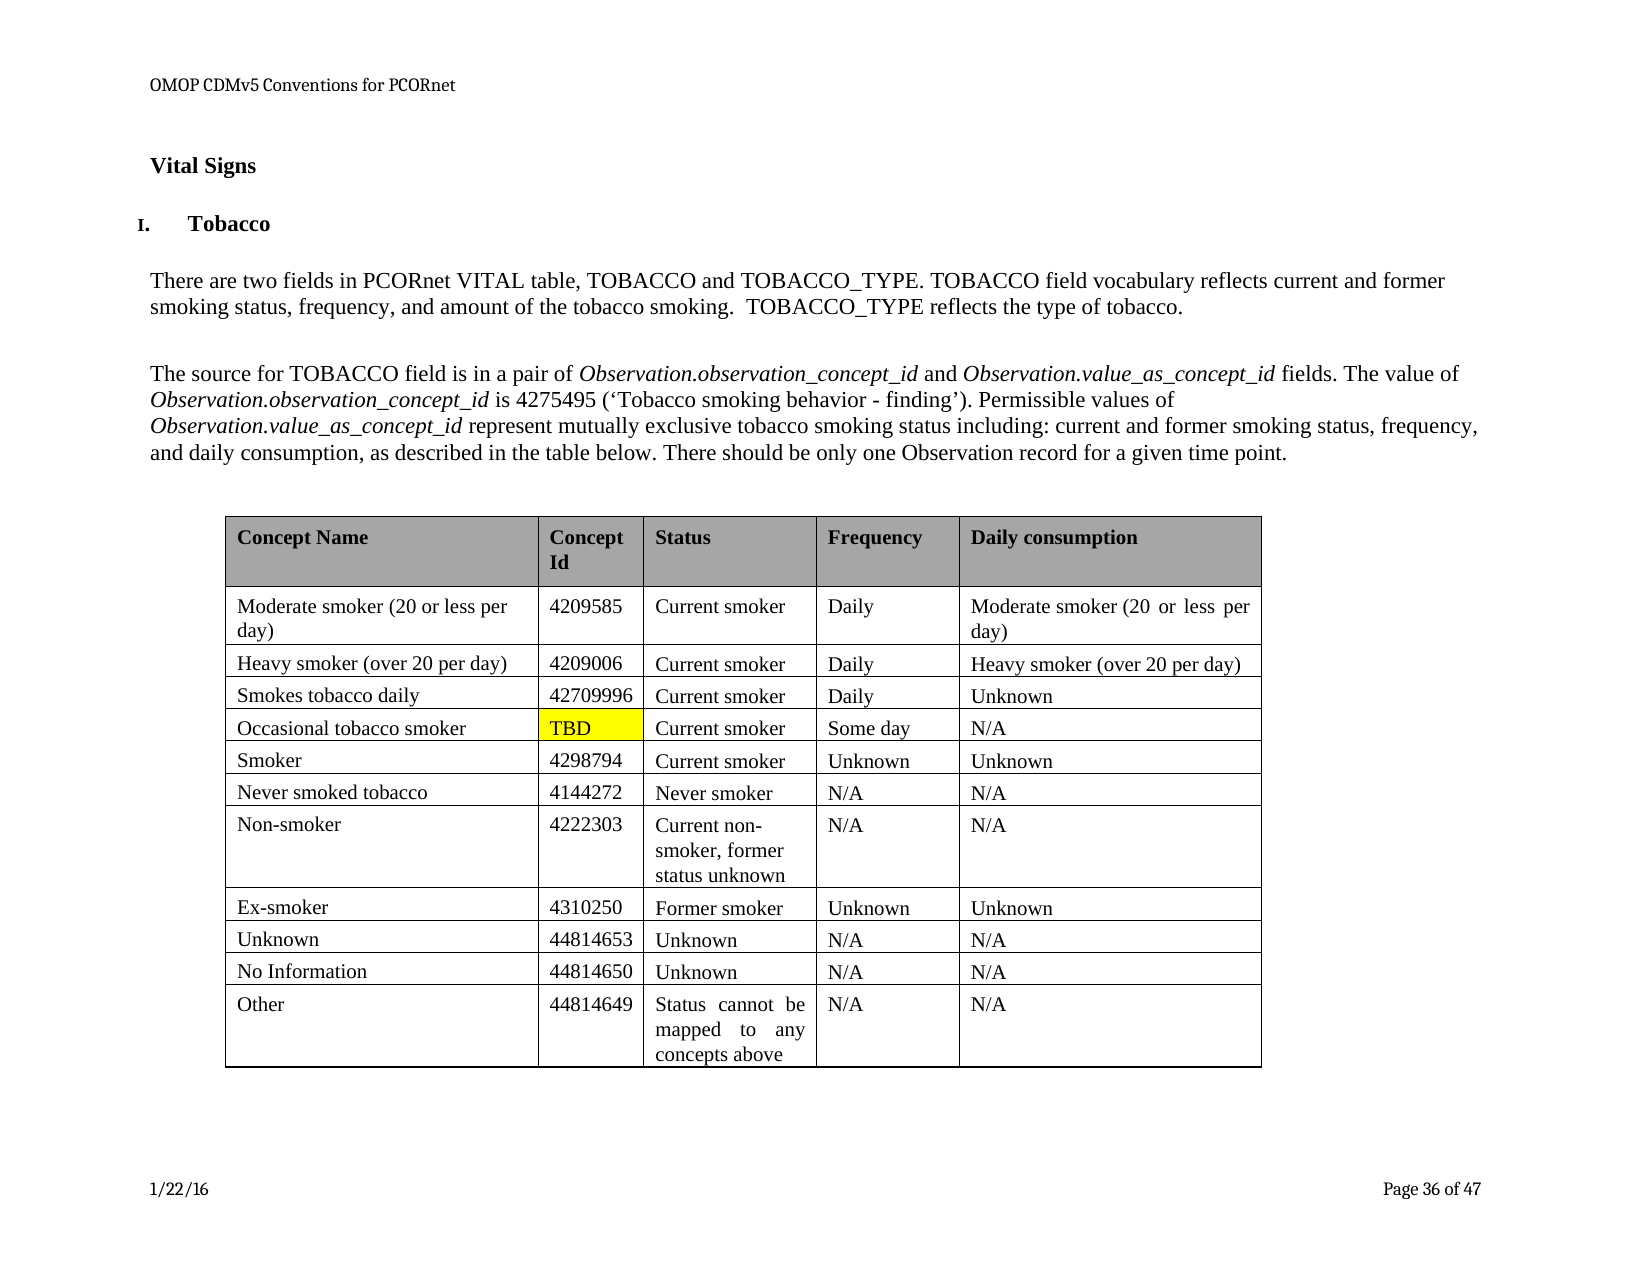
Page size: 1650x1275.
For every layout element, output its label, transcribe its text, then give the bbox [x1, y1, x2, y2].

table_cell Never smoked tobacco [226, 774, 538, 805]
table_cell TBD [539, 709, 643, 740]
table_cell Occasional tobacco smoker [226, 709, 538, 740]
table_cell Moderate smoker (20 or less per day) [226, 587, 538, 643]
table_cell N/A [817, 921, 959, 952]
table_cell N/A [817, 774, 959, 805]
table_cell 4144272 [539, 774, 643, 805]
text The source for TOBACCO field is in a pair of Observation.observation_concept_id and Observation.value_as_concept_id fields. The value of Observation.observation_concept_id is 4275495 (‘Tobacco smoking behavior - finding’). Permissible values of Observation.value_as_concept_id represent mutually exclusive tobacco smoking status including: current and former smoking status, frequency, and daily consumption, as described in the table below. There should be only one Observation record for a given time point. [150, 360, 1481, 465]
table_cell N/A [817, 953, 959, 984]
table_cell N/A [960, 806, 1261, 887]
table_cell Daily [817, 677, 959, 708]
text There are two fields in PCORnet VITAL table, TOBACCO and TOBACCO_TYPE. TOBACCO field vocabulary reflects current and former smoking status, frequency, and amount of the tobacco smoking. TOBACCO_TYPE reflects the type of tobacco. [150, 267, 1481, 319]
table_cell Smoker [226, 741, 538, 773]
table_cell 42709996 [539, 677, 643, 708]
table_cell Unknown [960, 741, 1261, 773]
table_cell Smokes tobacco daily [226, 677, 538, 708]
table_cell Current smoker [644, 587, 816, 643]
table_cell 4298794 [539, 741, 643, 773]
table_cell Non-smoker [226, 806, 538, 887]
table_cell N/A [817, 985, 959, 1066]
table_cell Some day [817, 709, 959, 740]
table_cell Moderate smoker (20 or less per day) [960, 587, 1261, 643]
table_cell No Information [226, 953, 538, 984]
table_header Concept Id [539, 517, 643, 586]
subtitle Vital Signs [150, 150, 1481, 179]
table_header Concept Name [226, 517, 538, 586]
table_cell N/A [960, 709, 1261, 740]
table_cell 44814653 [539, 921, 643, 952]
table_cell 4222303 [539, 806, 643, 887]
table_cell Status cannot be mapped to any concepts above [644, 985, 816, 1066]
table_cell N/A [960, 774, 1261, 805]
table_cell Unknown [817, 888, 959, 919]
table_cell Unknown [817, 741, 959, 773]
table_cell Former smoker [644, 888, 816, 919]
table_cell N/A [960, 985, 1261, 1066]
table_cell 4310250 [539, 888, 643, 919]
table_header Status [644, 517, 816, 586]
table_header Frequency [817, 517, 959, 586]
table_cell N/A [960, 953, 1261, 984]
table_cell N/A [817, 806, 959, 887]
table_cell Unknown [644, 921, 816, 952]
table_header Daily consumption [960, 517, 1261, 586]
table_cell Current non-smoker, former status unknown [644, 806, 816, 887]
table_cell Ex-smoker [226, 888, 538, 919]
table_cell Never smoker [644, 774, 816, 805]
table_cell Current smoker [644, 741, 816, 773]
table_cell Unknown [644, 953, 816, 984]
table_cell Current smoker [644, 709, 816, 740]
table_cell Unknown [960, 888, 1261, 919]
table_cell 4209006 [539, 645, 643, 676]
table_cell Other [226, 985, 538, 1066]
table_cell Daily [817, 587, 959, 643]
table_cell Heavy smoker (over 20 per day) [226, 645, 538, 676]
table_cell 4209585 [539, 587, 643, 643]
table_cell 44814650 [539, 953, 643, 984]
table_cell Daily [817, 645, 959, 676]
table_cell Current smoker [644, 645, 816, 676]
table_cell Heavy smoker (over 20 per day) [960, 645, 1261, 676]
table_cell Unknown [226, 921, 538, 952]
table_cell Unknown [960, 677, 1261, 708]
table_cell Current smoker [644, 677, 816, 708]
subtitle Tobacco [150, 208, 1481, 237]
table_cell 44814649 [539, 985, 643, 1066]
table_cell N/A [960, 921, 1261, 952]
